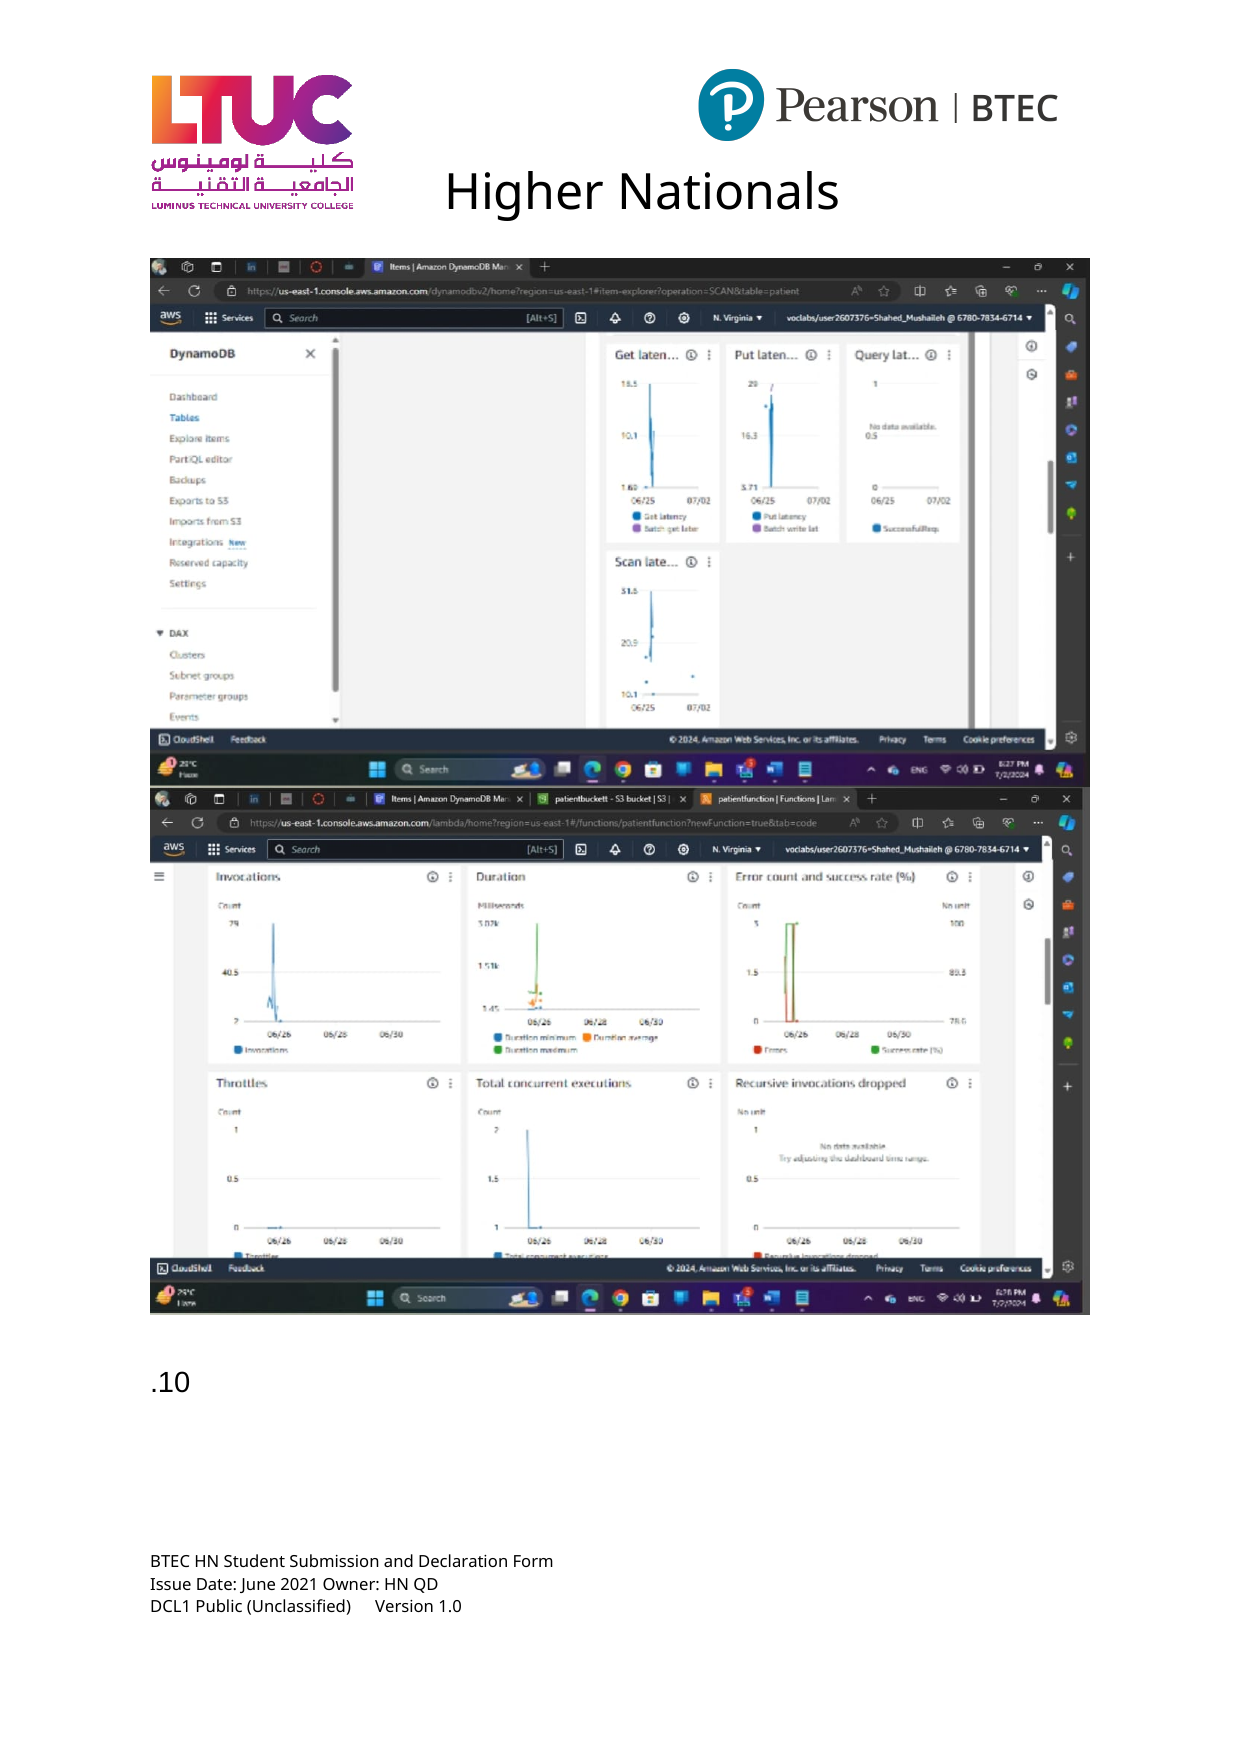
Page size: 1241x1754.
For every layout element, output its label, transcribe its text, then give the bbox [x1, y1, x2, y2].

picture [690, 61, 1069, 146]
picture [150, 73, 354, 210]
text 10. [150, 1365, 1090, 1398]
picture [150, 258, 1090, 1315]
